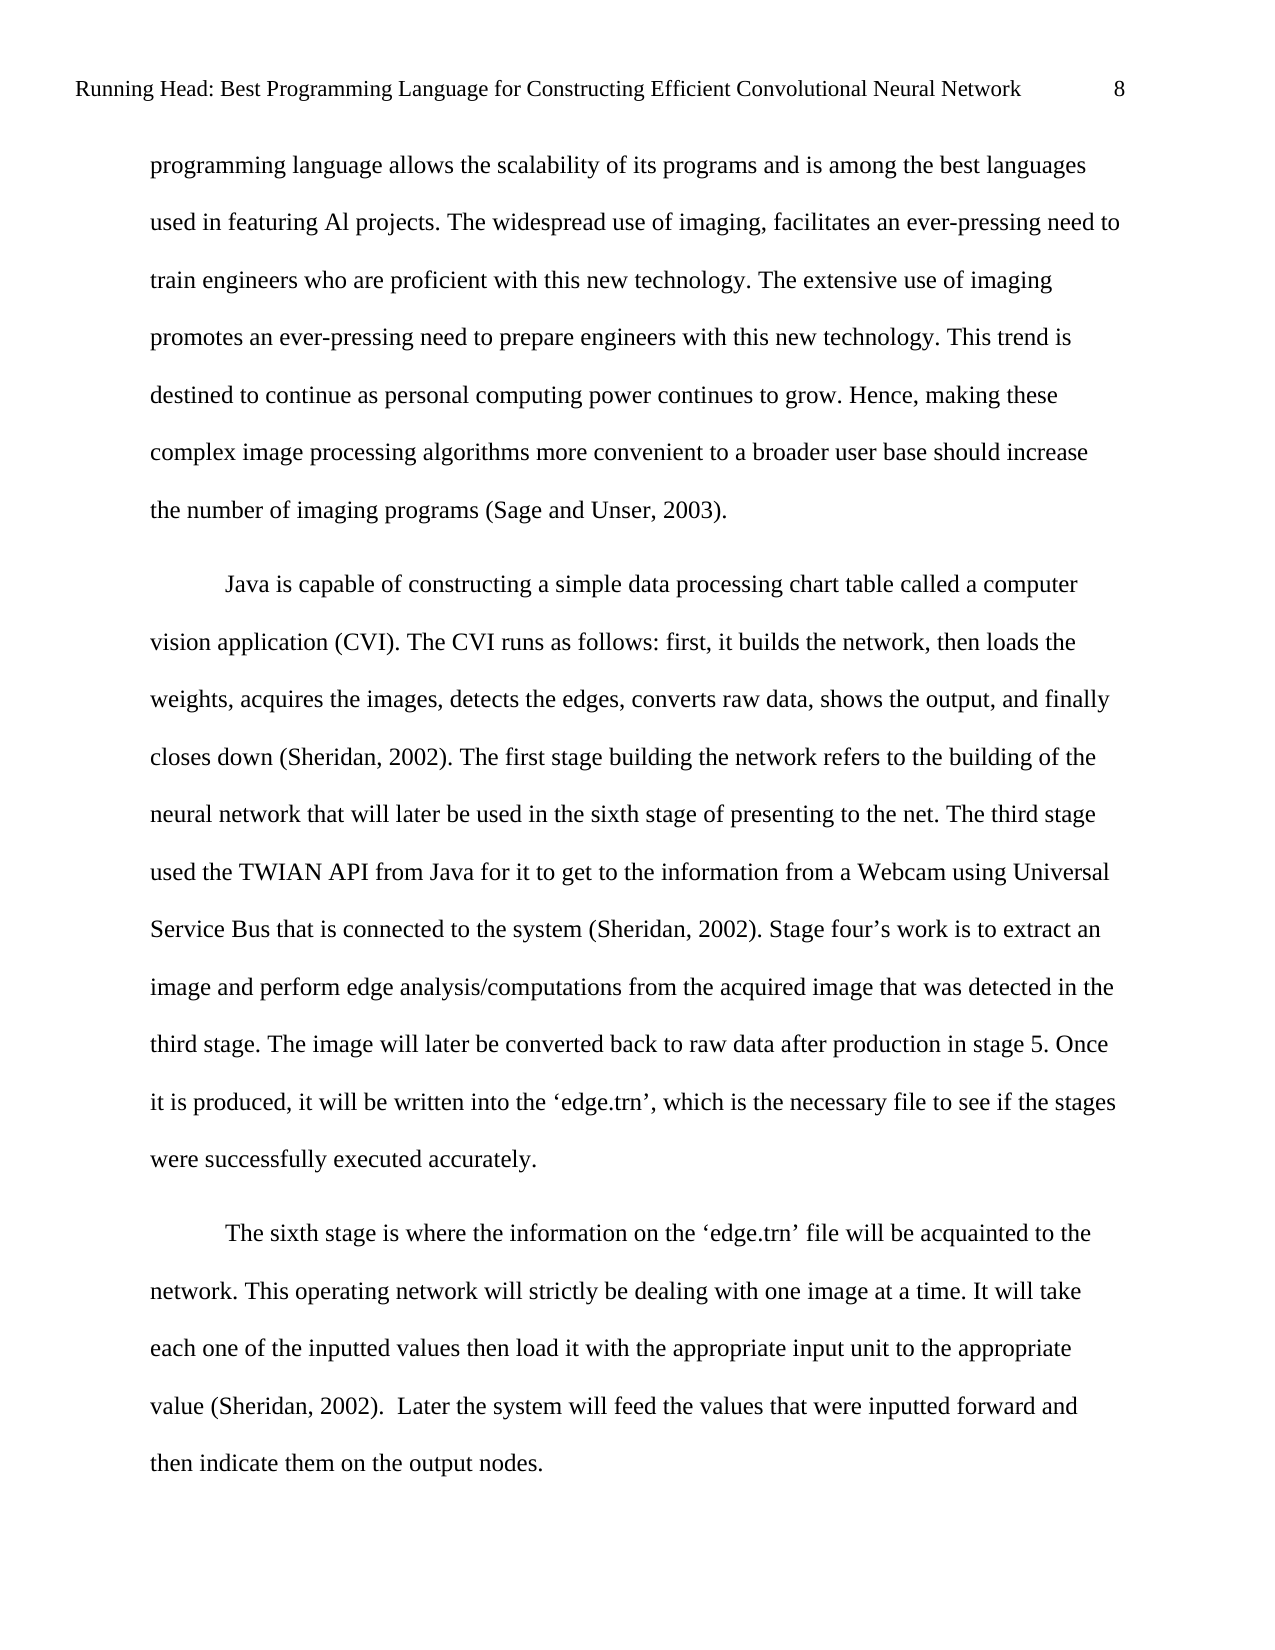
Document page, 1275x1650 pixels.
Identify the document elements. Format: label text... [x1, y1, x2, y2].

text The sixth stage is where the information on the ‘edge.trn’ file will be acquainted to the network. This operating network will strictly be dealing with one image at a time. It will take each one of the inputted values then load it with the appropriate input unit to the appropriate value (Sheridan, 2002). Later the system will feed the values that were inputted forward and then indicate them on the output nodes. [150, 1218, 1125, 1477]
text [150, 150, 1125, 524]
text Java is capable of constructing a simple data processing chart table called a computer vision application (CVI). The CVI runs as follows: first, it builds the network, then loads the weights, acquires the images, detects the edges, converts raw data, shows the output, and finally closes down (Sheridan, 2002). The first stage building the network refers to the building of the neural network that will later be used in the sixth stage of presenting to the net. The third stage used the TWIAN API from Java for it to get to the information from a Webcam using Universal Service Bus that is connected to the system (Sheridan, 2002). Stage four’s work is to extract an image and perform edge analysis/computations from the acquired image that was detected in the third stage. The image will later be converted back to raw data after production in stage 5. Once it is produced, it will be written into the ‘edge.trn’, which is the necessary file to see if the stages were successfully executed accurately. [150, 569, 1125, 1173]
